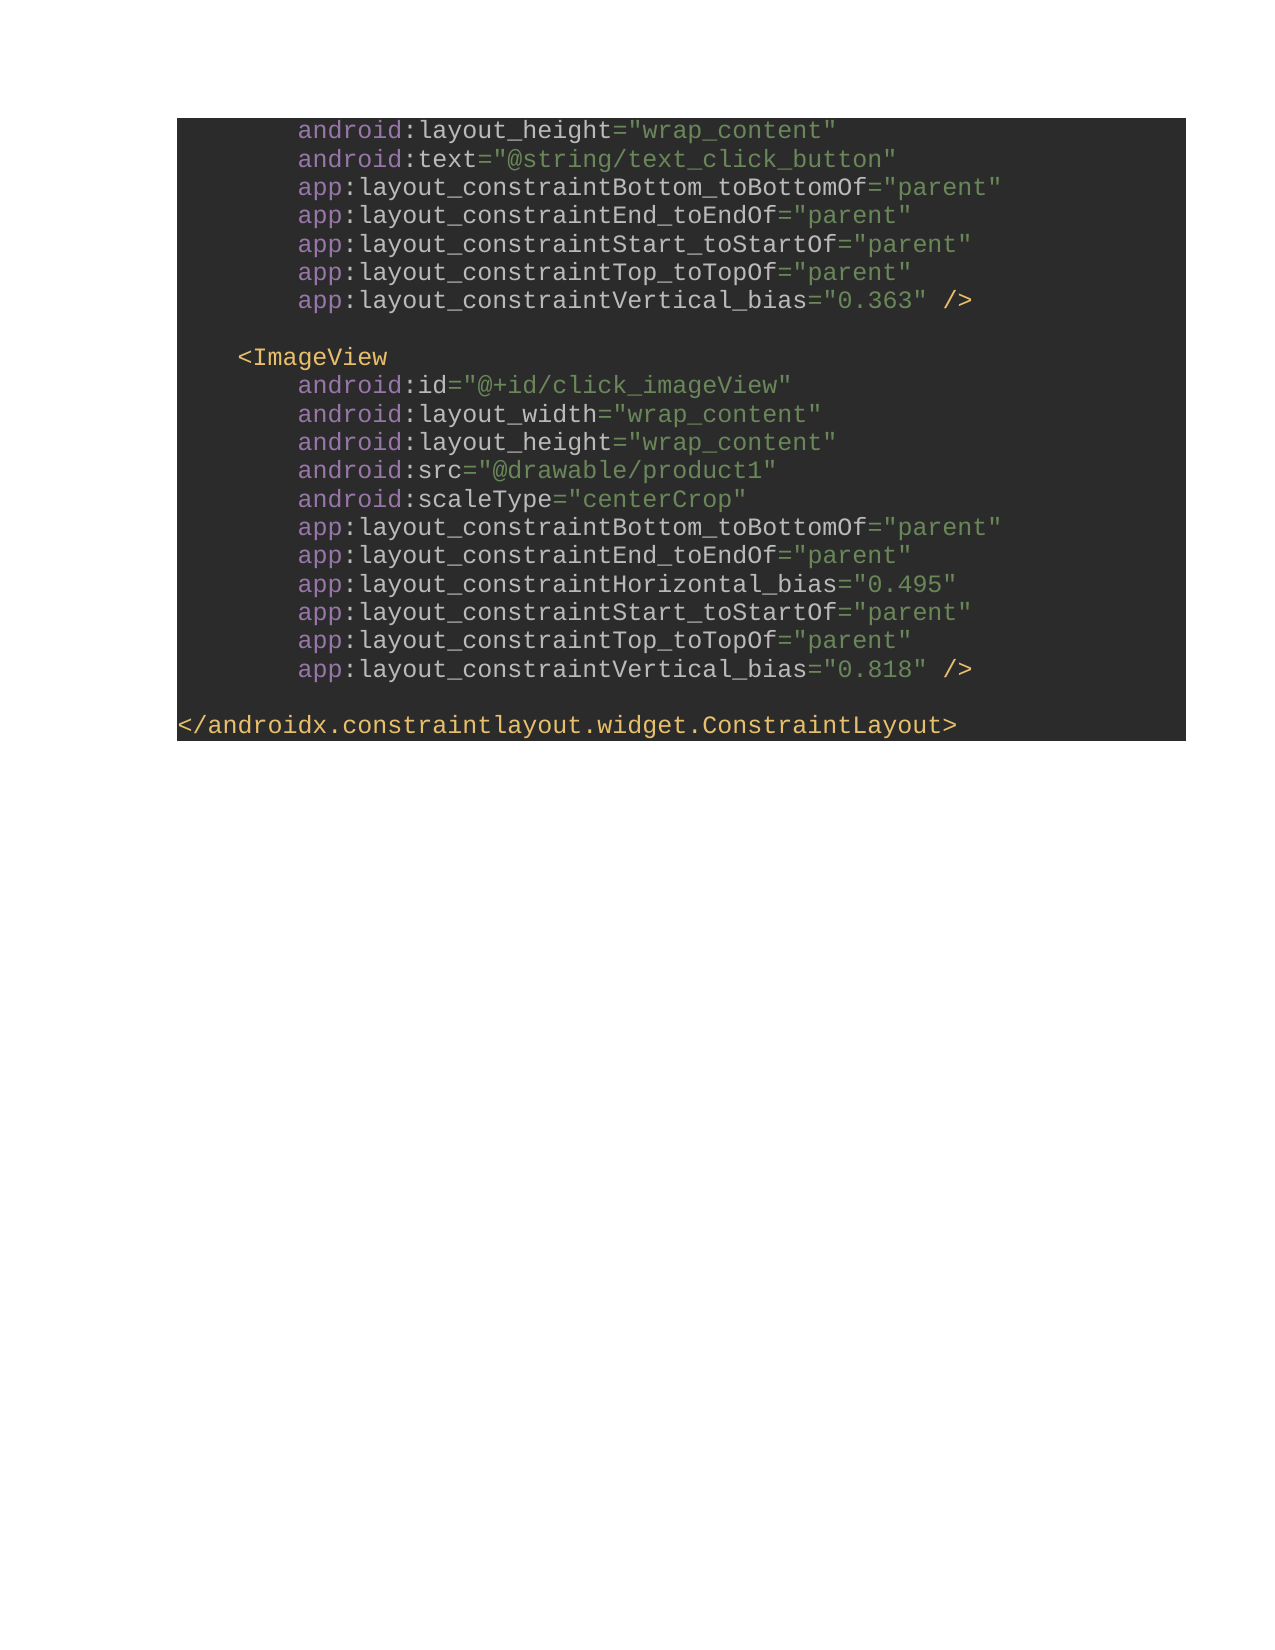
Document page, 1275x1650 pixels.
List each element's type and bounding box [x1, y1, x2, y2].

text [177, 118, 1186, 741]
